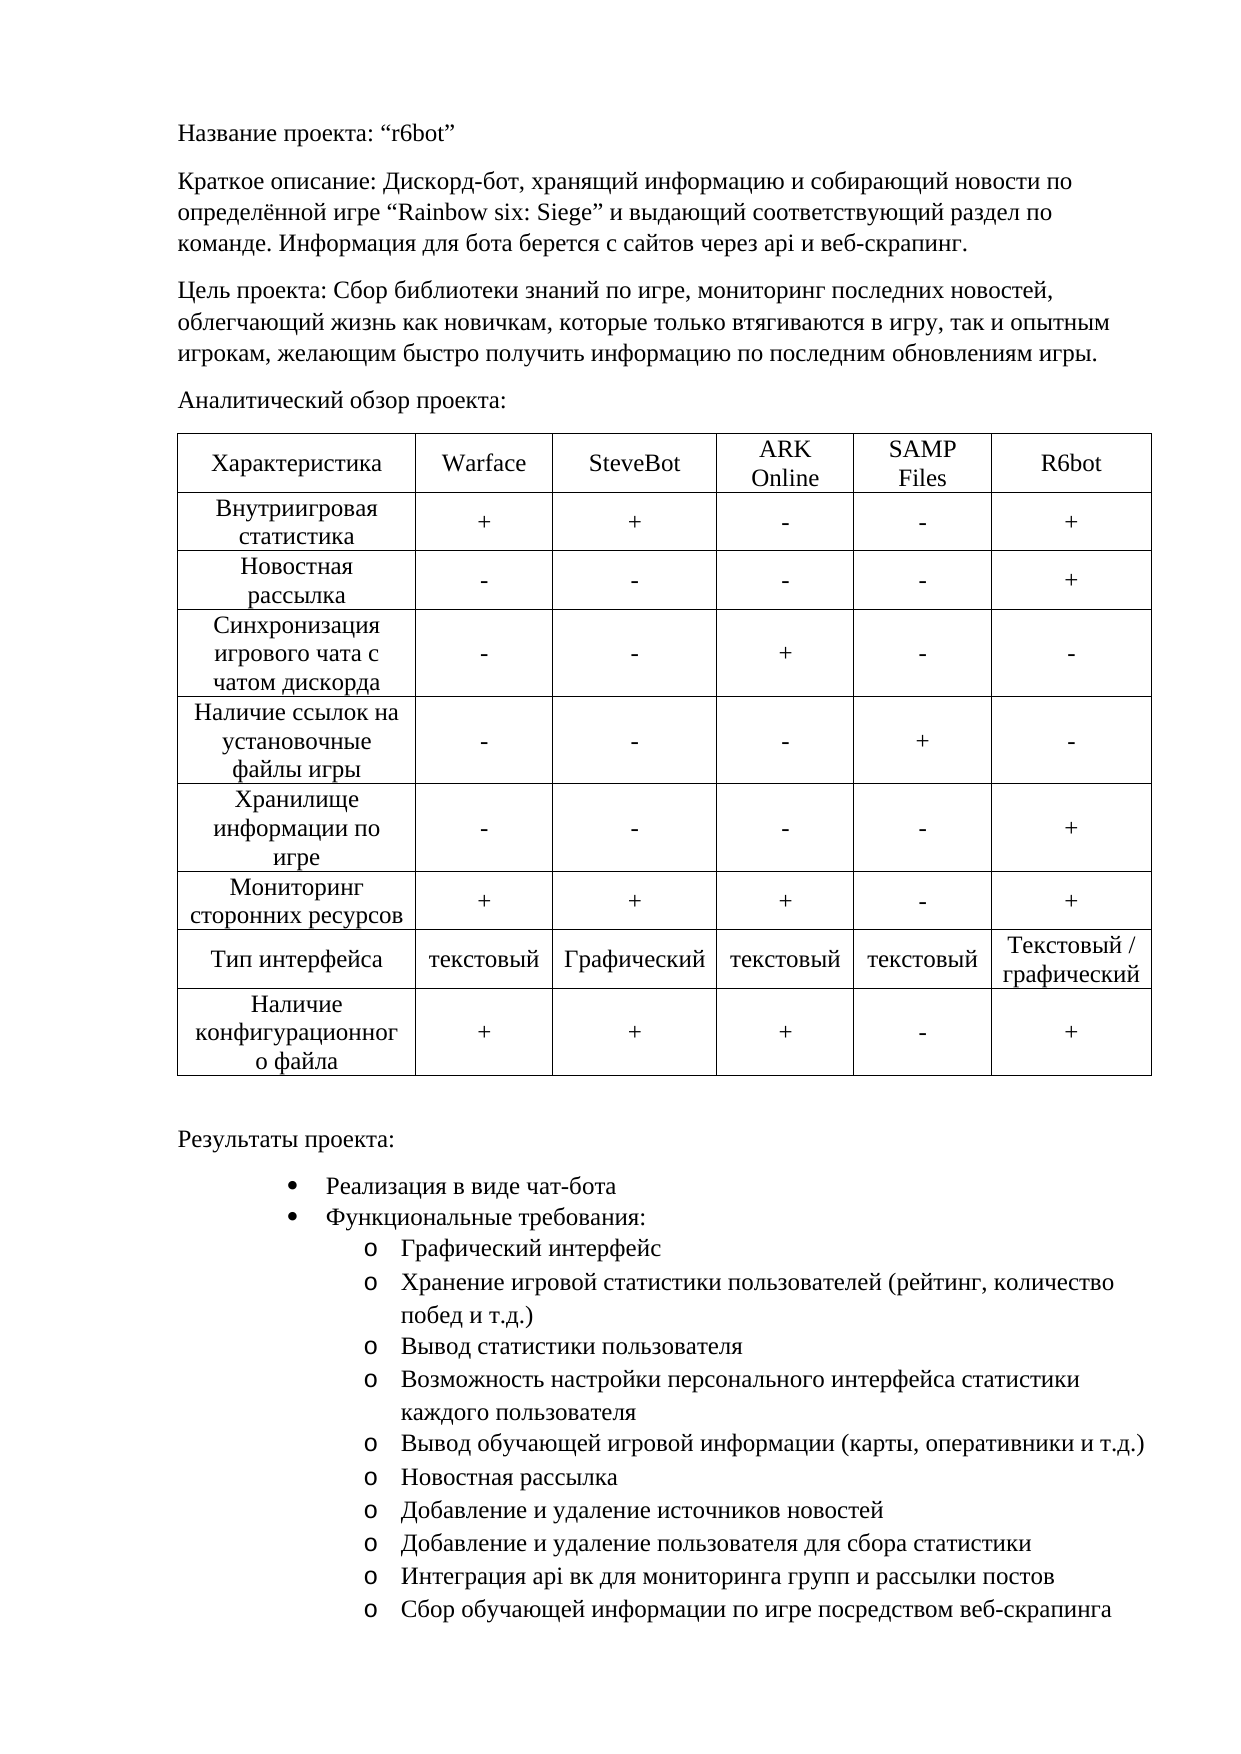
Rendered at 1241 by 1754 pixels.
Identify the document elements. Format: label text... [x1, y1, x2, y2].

list Вывод обучающей игровой информации (карты, оперативники и т.д.) [363, 1428, 1152, 1459]
list Добавление и удаление пользователя для сбора статистики [363, 1528, 1152, 1559]
table_cell - [717, 551, 853, 609]
table_cell - [553, 697, 716, 783]
table_cell - [553, 610, 716, 696]
table_cell - [416, 697, 552, 783]
table_cell + [553, 872, 716, 929]
table_header SAMP Files [854, 434, 991, 492]
table_cell - [854, 872, 991, 929]
table_header ARK Online [717, 434, 853, 492]
table_cell + [992, 551, 1151, 609]
list Вывод статистики пользователя [363, 1331, 1152, 1362]
table_header Warface [416, 434, 552, 492]
table_cell - [416, 551, 552, 609]
text Краткое описание: Дискорд-бот, хранящий информацию и собирающий новости по определённой игре “Rainbow six: Siege” и выдающий соответствующий раздел по команде. Информация для бота берется с сайтов через api и веб-скрапинг. [177, 166, 1152, 257]
table_cell + [717, 610, 853, 696]
table_cell Синхронизация игрового чата с чатом дискорда [178, 610, 415, 696]
list Хранение игровой статистики пользователей (рейтинг, количество побед и т.д.) [363, 1267, 1152, 1329]
table_cell - [416, 784, 552, 871]
table_cell - [717, 697, 853, 783]
table_cell текстовый [717, 930, 853, 988]
table_cell + [416, 989, 552, 1075]
text Название проекта: “r6bot” [177, 118, 1152, 147]
table_cell Наличие ссылок на установочные файлы игры [178, 697, 415, 783]
list Добавление и удаление источников новостей [363, 1495, 1152, 1526]
table_cell - [717, 493, 853, 550]
table_cell + [992, 872, 1151, 929]
table_cell + [717, 872, 853, 929]
table_cell текстовый [854, 930, 991, 988]
table_cell + [553, 493, 716, 550]
table_cell - [992, 697, 1151, 783]
table_cell + [992, 493, 1151, 550]
table_header Характеристика [178, 434, 415, 492]
table_cell - [553, 784, 716, 871]
list Функциональные требования: [288, 1202, 1152, 1231]
table_cell - [717, 784, 853, 871]
table_header R6bot [992, 434, 1151, 492]
table_cell + [992, 989, 1151, 1075]
table_cell - [854, 551, 991, 609]
table_cell + [553, 989, 716, 1075]
table_cell Текстовый / графический [992, 930, 1151, 988]
table_cell Мониторинг сторонних ресурсов [178, 872, 415, 929]
table_cell + [854, 697, 991, 783]
table_cell - [854, 784, 991, 871]
list Новостная рассылка [363, 1462, 1152, 1492]
table_cell - [854, 989, 991, 1075]
table_cell Хранилище информации по игре [178, 784, 415, 871]
list Графический интерфейс [363, 1233, 1152, 1264]
table_cell Тип интерфейса [178, 930, 415, 988]
table_cell + [717, 989, 853, 1075]
table_cell - [854, 493, 991, 550]
table_cell текстовый [416, 930, 552, 988]
table_cell + [416, 493, 552, 550]
table_cell - [553, 551, 716, 609]
table_cell Новостная рассылка [178, 551, 415, 609]
table_cell Графический [553, 930, 716, 988]
table_cell + [416, 872, 552, 929]
table_header SteveBot [553, 434, 716, 492]
table_cell - [854, 610, 991, 696]
list Возможность настройки персонального интерфейса статистики каждого пользователя [363, 1364, 1152, 1426]
text Результаты проекта: [177, 1124, 1152, 1152]
list Сбор обучающей информации по игре посредством веб-скрапинга [363, 1594, 1152, 1625]
table_cell Наличие конфигурационного файла [178, 989, 415, 1075]
table_cell - [992, 610, 1151, 696]
table_cell + [992, 784, 1151, 871]
table_cell Внутриигровая статистика [178, 493, 415, 550]
list Интеграция api вк для мониторинга групп и рассылки постов [363, 1561, 1152, 1592]
text Аналитический обзор проекта: [177, 385, 1152, 414]
list Реализация в виде чат-бота [288, 1171, 1152, 1200]
table_cell - [416, 610, 552, 696]
text Цель проекта: Сбор библиотеки знаний по игре, мониторинг последних новостей, облегчающий жизнь как новичкам, которые только втягиваются в игру, так и опытным игрокам, желающим быстро получить информацию по последним обновлениям игры. [177, 276, 1152, 366]
